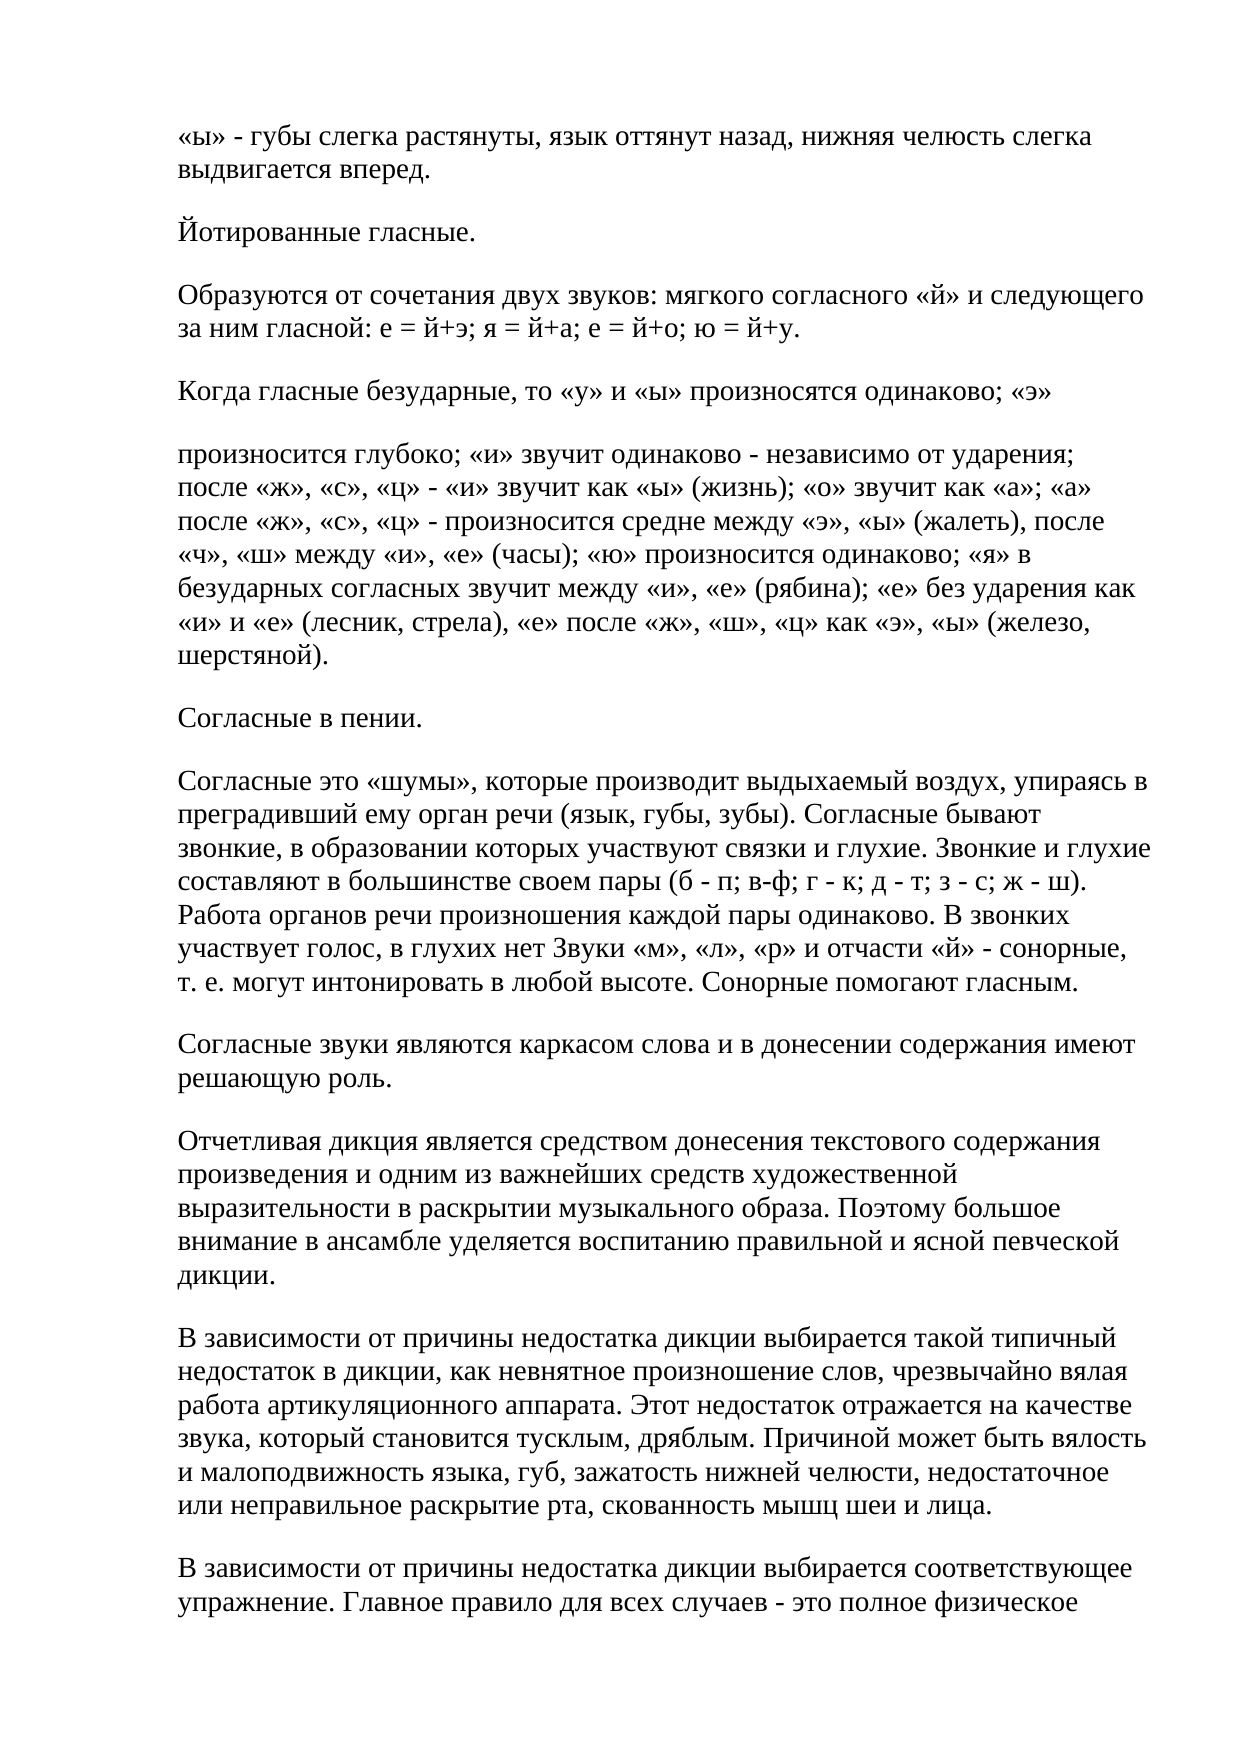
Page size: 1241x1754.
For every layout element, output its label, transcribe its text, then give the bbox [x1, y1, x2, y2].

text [177, 1550, 1152, 1617]
text Согласные это «шумы», которые производит выдыхаемый воздух, упираясь в преградивший ему орган речи (язык, губы, зубы). Согласные бывают звонкие, в образовании которых участвуют связки и глухие. Звонкие и глухие составляют в большинстве своем пары (б - п; в-ф; г - к; д - т; з - с; ж - ш). Работа органов речи произношения каждой пары одинаково. В звонких участвует голос, в глухих нет Звуки «м», «л», «р» и отчасти «й» - сонорные, т. е. могут интонировать в любой высоте. Сонорные помогают гласным. [177, 763, 1152, 997]
text Йотированные гласные. [177, 214, 1152, 248]
text «ы» - губы слегка растянуты, язык оттянут назад, нижняя челюсть слегка выдвигается вперед. [177, 118, 1152, 185]
text В зависимости от причины недостатка дикции выбирается такой типичный недостаток в дикции, как невнятное произношение слов, чрезвычайно вялая работа артикуляционного аппарата. Этот недостаток отражается на качестве звука, который становится тусклым, дряблым. Причиной может быть вялость и малоподвижность языка, губ, зажатость нижней челюсти, недостаточное или неправильное раскрытие рта, скованность мышц шеи и лица. [177, 1320, 1152, 1521]
text Когда гласные безударные, то «у» и «ы» произносятся одинаково; «э» [177, 373, 1152, 407]
text Отчетливая дикция является средством донесения текстового содержания произведения и одним из важнейших средств художественной выразительности в раскрытии музыкального образа. Поэтому большое внимание в ансамбле уделяется воспитанию правильной и ясной певческой дикции. [177, 1123, 1152, 1291]
text Образуются от сочетания двух звуков: мягкого согласного «й» и следующего за ним гласной: е = й+э; я = й+а; е = й+о; ю = й+у. [177, 277, 1152, 344]
text Согласные в пении. [177, 700, 1152, 733]
text произносится глубоко; «и» звучит одинаково - независимо от ударения; после «ж», «с», «ц» - «и» звучит как «ы» (жизнь); «о» звучит как «а»; «а» после «ж», «с», «ц» - произносится средне между «э», «ы» (жалеть), после «ч», «ш» между «и», «е» (часы); «ю» произносится одинаково; «я» в безударных согласных звучит между «и», «е» (рябина); «е» без ударения как «и» и «е» (лесник, стрела), «е» после «ж», «ш», «ц» как «э», «ы» (железо, шерстяной). [177, 436, 1152, 671]
text Согласные звуки являются каркасом слова и в донесении содержания имеют решающую роль. [177, 1027, 1152, 1094]
